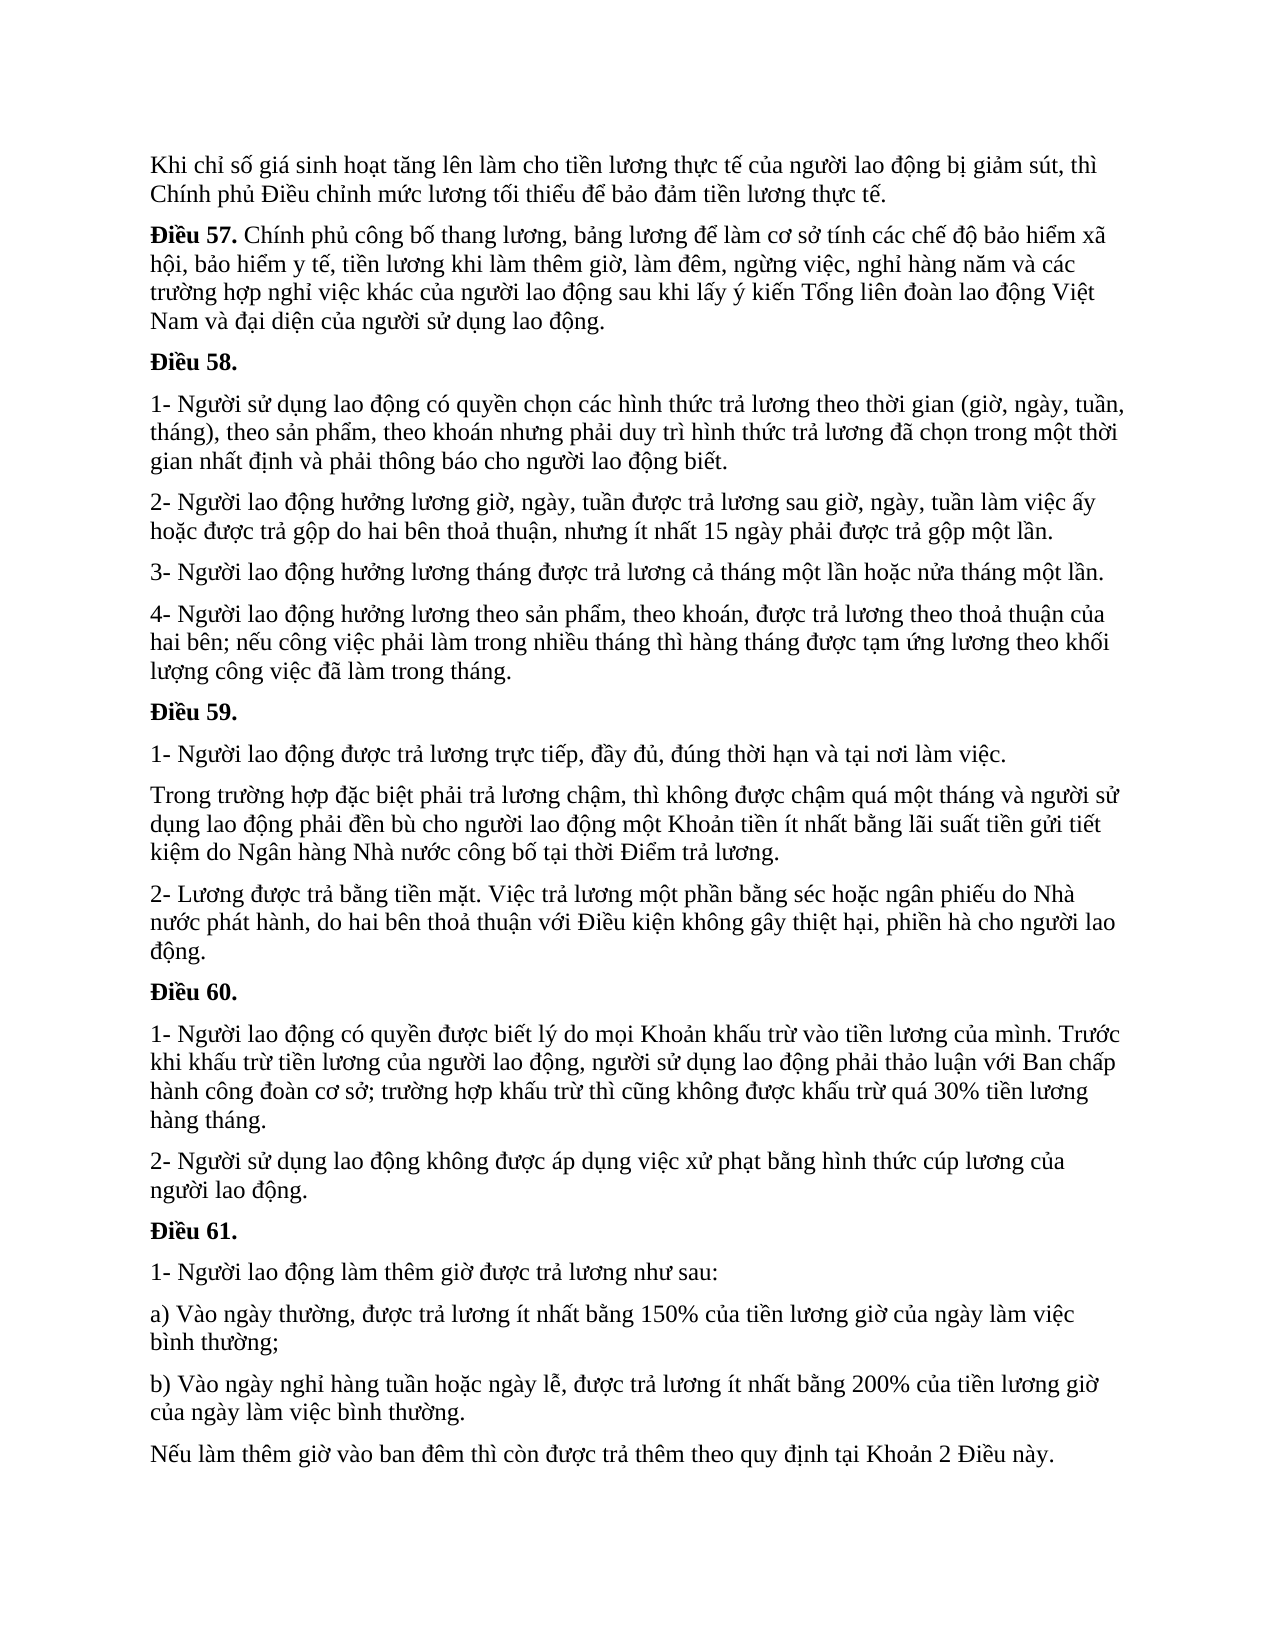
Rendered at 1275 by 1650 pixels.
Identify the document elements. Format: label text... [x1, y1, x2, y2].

text Khi chỉ số giá sinh hoạt tăng lên làm cho tiền lương thực tế của người lao động bị giảm sút, thì Chính phủ Điều chỉnh mức lương tối thiểu để bảo đảm tiền lương thực tế. [150, 150, 1125, 207]
text 1- Người lao động có quyền được biết lý do mọi Khoản khấu trừ vào tiền lương của mình. Trước khi khấu trừ tiền lương của người lao động, người sử dụng lao động phải thảo luận với Ban chấp hành công đoàn cơ sở; trường hợp khấu trừ thì cũng không được khấu trừ quá 30% tiền lương hàng tháng. [150, 1019, 1125, 1134]
text Nếu làm thêm giờ vào ban đêm thì còn được trả thêm theo quy định tại Khoản 2 Điều này. [150, 1439, 1125, 1467]
text 2- Lương được trả bằng tiền mặt. Việc trả lương một phần bằng séc hoặc ngân phiếu do Nhà nước phát hành, do hai bên thoả thuận với Điều kiện không gây thiệt hại, phiền hà cho người lao động. [150, 879, 1125, 965]
text Điều 60. [150, 977, 1125, 1006]
text 1- Người sử dụng lao động có quyền chọn các hình thức trả lương theo thời gian (giờ, ngày, tuần, tháng), theo sản phẩm, theo khoán nhưng phải duy trì hình thức trả lương đã chọn trong một thời gian nhất định và phải thông báo cho người lao động biết. [150, 389, 1125, 475]
text Điều 59. [150, 697, 1125, 726]
text b) Vào ngày nghỉ hàng tuần hoặc ngày lễ, được trả lương ít nhất bằng 200% của tiền lương giờ của ngày làm việc bình thường. [150, 1369, 1125, 1426]
text 4- Người lao động hưởng lương theo sản phẩm, theo khoán, được trả lương theo thoả thuận của hai bên; nếu công việc phải làm trong nhiều tháng thì hàng tháng được tạm ứng lương theo khối lượng công việc đã làm trong tháng. [150, 599, 1125, 685]
text a) Vào ngày thường, được trả lương ít nhất bằng 150% của tiền lương giờ của ngày làm việc bình thường; [150, 1299, 1125, 1356]
text 3- Người lao động hưởng lương tháng được trả lương cả tháng một lần hoặc nửa tháng một lần. [150, 557, 1125, 586]
text Trong trường hợp đặc biệt phải trả lương chậm, thì không được chậm quá một tháng và người sử dụng lao động phải đền bù cho người lao động một Khoản tiền ít nhất bằng lãi suất tiền gửi tiết kiệm do Ngân hàng Nhà nước công bố tại thời Điểm trả lương. [150, 780, 1125, 866]
text 1- Người lao động được trả lương trực tiếp, đầy đủ, đúng thời hạn và tại nơi làm việc. [150, 739, 1125, 767]
text Điều 57. Chính phủ công bố thang lương, bảng lương để làm cơ sở tính các chế độ bảo hiểm xã hội, bảo hiểm y tế, tiền lương khi làm thêm giờ, làm đêm, ngừng việc, nghỉ hàng năm và các trường hợp nghỉ việc khác của người lao động sau khi lấy ý kiến Tổng liên đoàn lao động Việt Nam và đại diện của người sử dụng lao động. [150, 220, 1125, 335]
text 2- Người lao động hưởng lương giờ, ngày, tuần được trả lương sau giờ, ngày, tuần làm việc ấy hoặc được trả gộp do hai bên thoả thuận, nhưng ít nhất 15 ngày phải được trả gộp một lần. [150, 487, 1125, 545]
text 2- Người sử dụng lao động không được áp dụng việc xử phạt bằng hình thức cúp lương của người lao động. [150, 1146, 1125, 1204]
text Điều 61. [150, 1216, 1125, 1245]
text Điều 58. [150, 347, 1125, 376]
text 1- Người lao động làm thêm giờ được trả lương như sau: [150, 1257, 1125, 1286]
